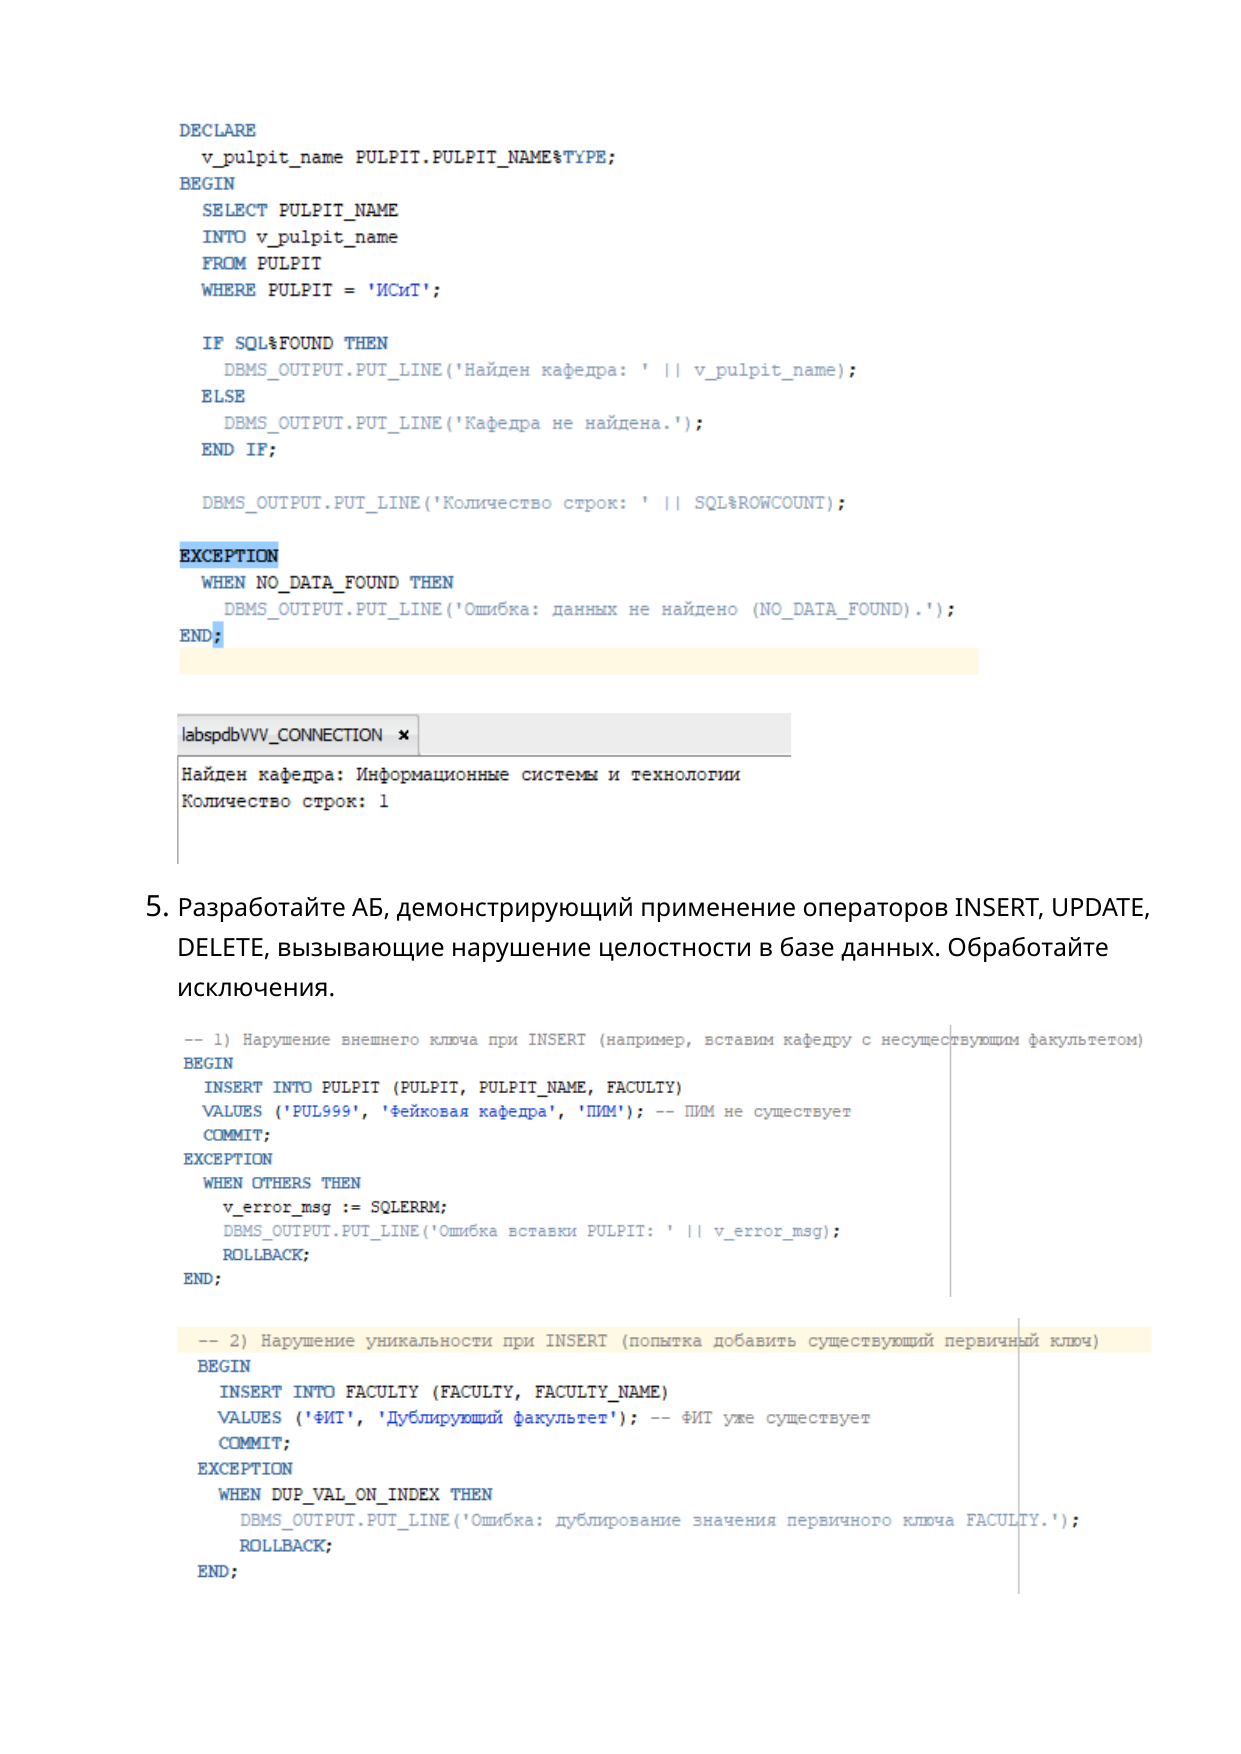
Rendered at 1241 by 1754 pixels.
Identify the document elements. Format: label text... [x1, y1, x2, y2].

picture [177, 118, 979, 692]
list Разработайте АБ, демонстрирующий применение операторов INSERT, UPDATE, DELETE, вызывающие нарушение целостности в базе данных. Обработайте исключения. [177, 885, 1152, 1003]
picture [177, 1025, 1152, 1297]
picture [177, 1318, 1152, 1594]
picture [177, 713, 792, 864]
